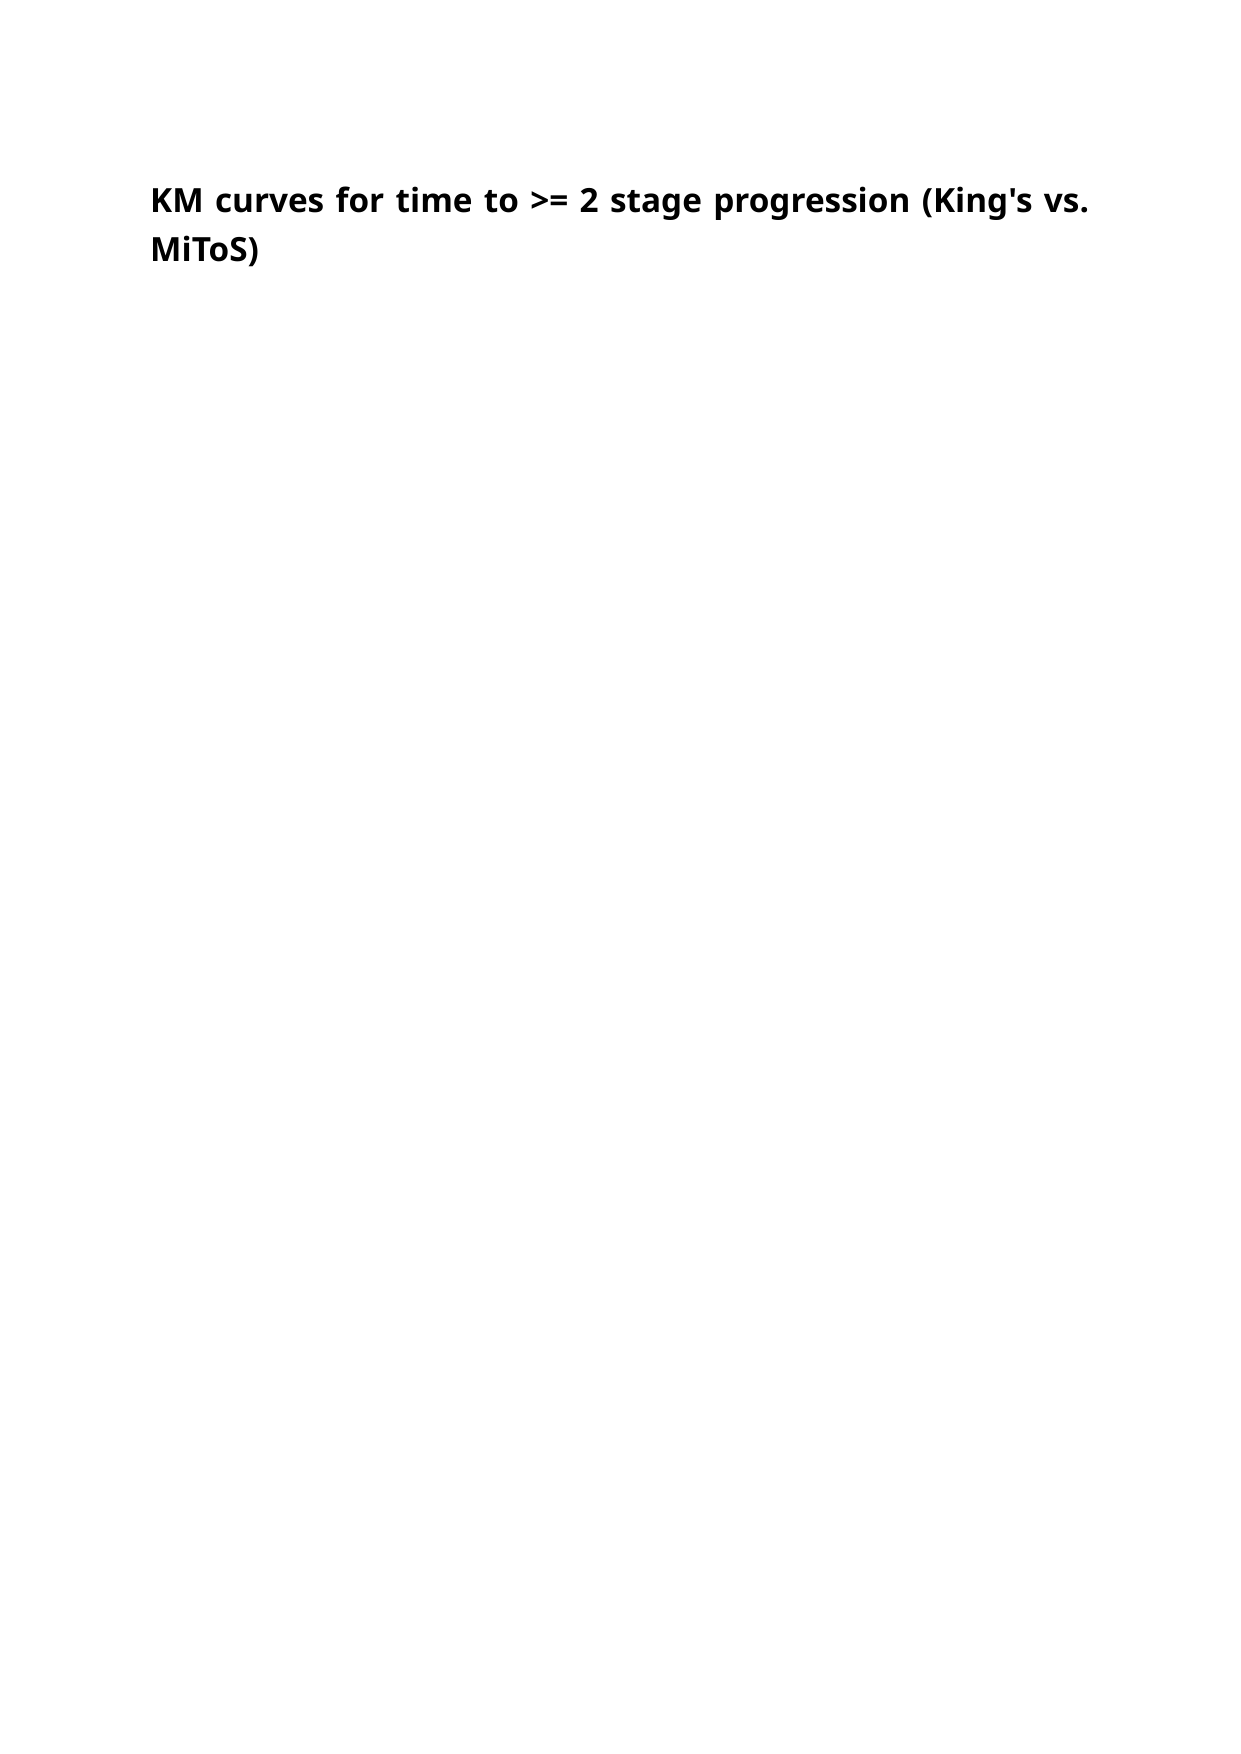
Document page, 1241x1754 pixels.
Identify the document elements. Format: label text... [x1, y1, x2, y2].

text KM curves for time to >= 2 stage progression (King's vs. MiToS) [150, 177, 1090, 272]
